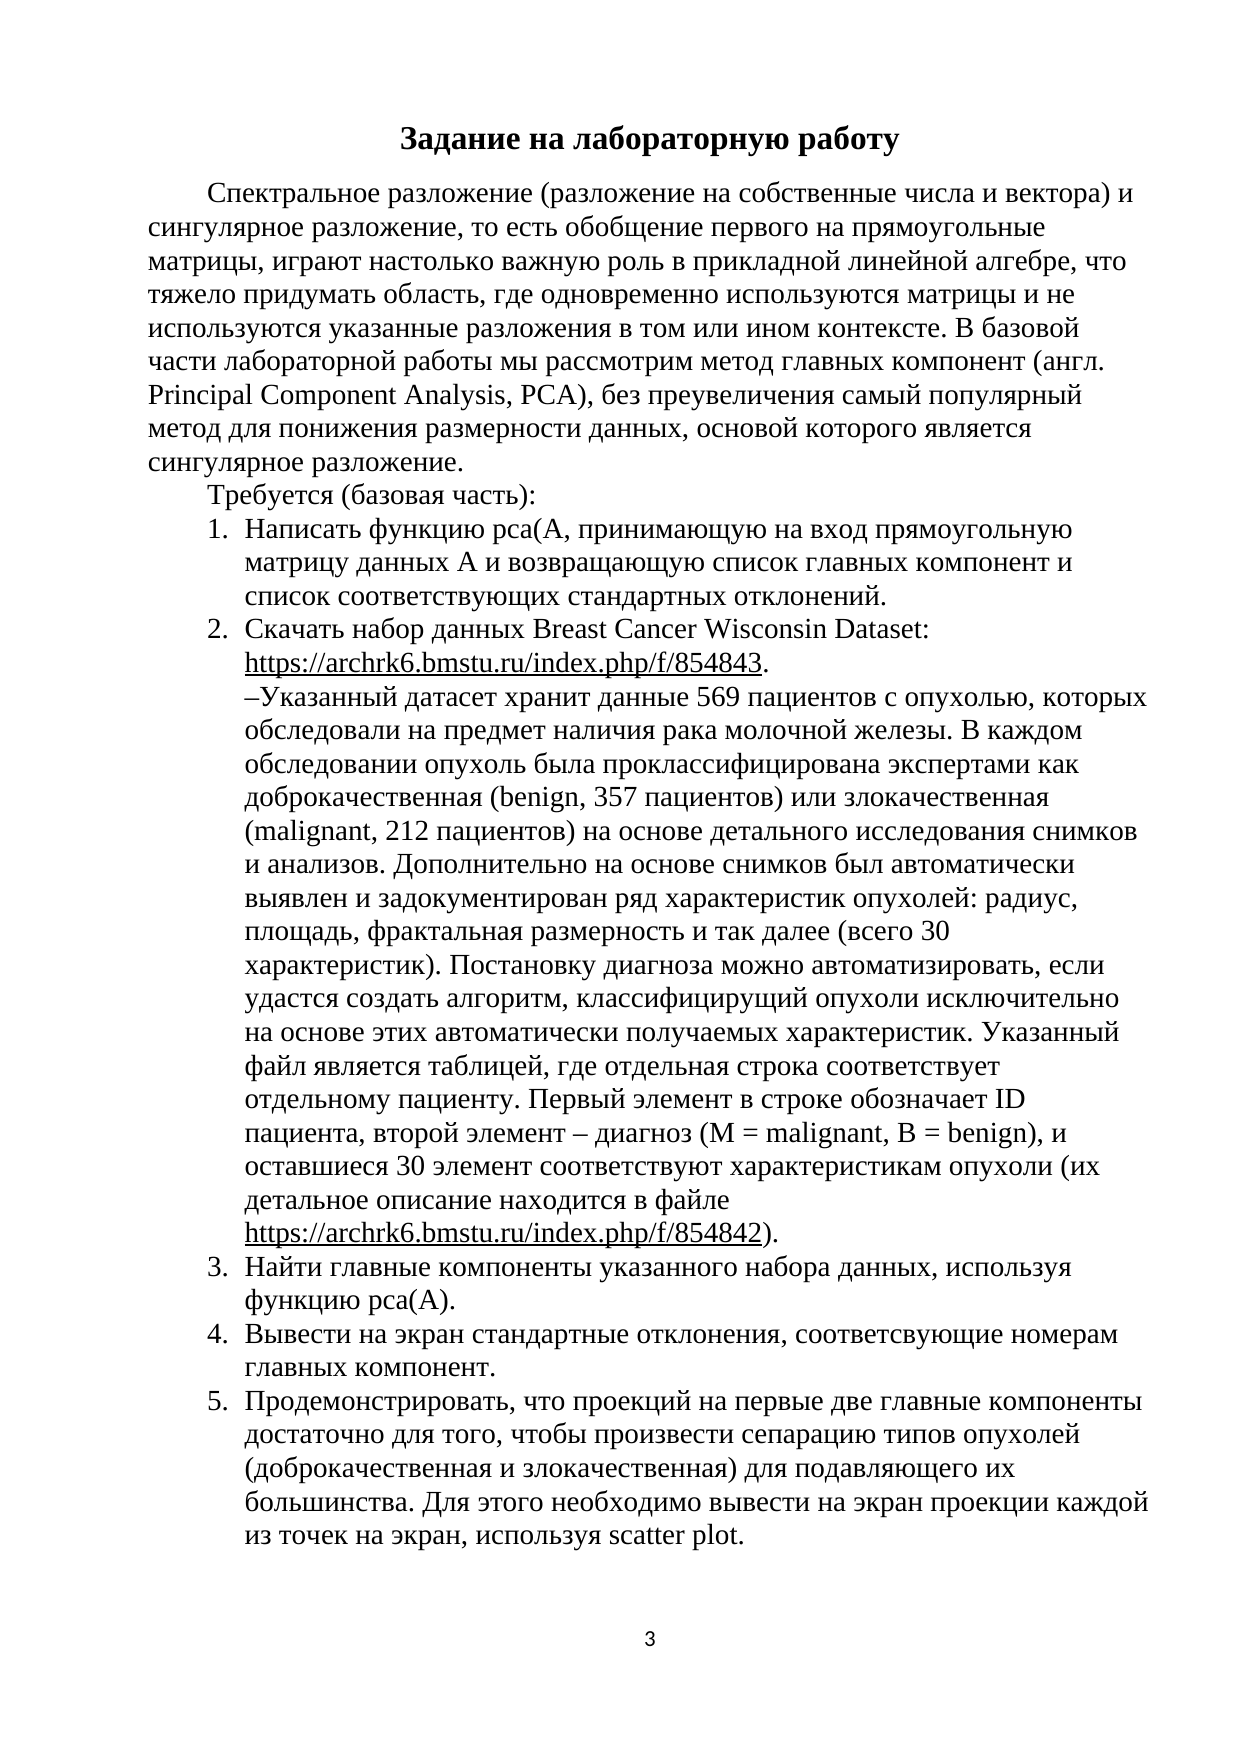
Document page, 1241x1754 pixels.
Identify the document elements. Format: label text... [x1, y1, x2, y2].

list Продемонстрировать, что проекций на первые две главные компоненты достаточно для того, чтобы произвести сепарацию типов опухолей (доброкачественная и злокачественная) для подавляющего их большинства. Для этого необходимо вывести на экран проекции каждой из точек на экран, используя scatter plot. [207, 1383, 1152, 1551]
list –Указанный датасет хранит данные 569 пациентов с опухолью, которых обследовали на предмет наличия рака молочной железы. В каждом обследовании опухоль была проклассифицирована экспертами как доброкачественная (benign, 357 пациентов) или злокачественная (malignant, 212 пациентов) на основе детального исследования снимков и анализов. Дополнительно на основе снимков был автоматически выявлен и задокументирован ряд характеристик опухолей: радиус, площадь, фрактальная размерность и так далее (всего 30 характеристик). Постановку диагноза можно автоматизировать, если удастся создать алгоритм, классифицирущий опухоли исключительно на основе этих автоматически получаемых характеристик. Указанный файл является таблицей, где отдельная строка соответствует отдельному пациенту. Первый элемент в строке обозначает ID пациента, второй элемент – диагноз (M = malignant, B = benign), и оставшиеся 30 элемент соответствуют характеристикам опухоли (их детальное описание находится в файле https://archrk6.bmstu.ru/index.php/f/854842). [244, 679, 1152, 1249]
text Требуется (базовая часть): [148, 477, 1152, 511]
subtitle Задание на лабораторную работу [148, 118, 1152, 156]
list Скачать набор данных Breast Cancer Wisconsin Dataset: https://archrk6.bmstu.ru/index.php/f/854843. [207, 612, 1152, 679]
list Вывести на экран стандартные отклонения, соответсвующие номерам главных компонент. [207, 1316, 1152, 1383]
list Найти главные компоненты указанного набора данных, используя функцию pca(A). [207, 1249, 1152, 1316]
list Написать функцию pca(A, принимающую на вход прямоугольную матрицу данных A и возвращающую список главных компонент и список соответствующих стандартных отклонений. [207, 511, 1152, 612]
text Спектральное разложение (разложение на собственные числа и вектора) и сингулярное разложение, то есть обобщение первого на прямоугольные матрицы, играют настолько важную роль в прикладной линейной алгебре, что тяжело придумать область, где одновременно используются матрицы и не используются указанные разложения в том или ином контексте. В базовой части лабораторной работы мы рассмотрим метод главных компонент (англ. Principal Component Analysis, PCA), без преувеличения самый популярный метод для понижения размерности данных, основой которого является сингулярное разложение. [148, 176, 1152, 477]
